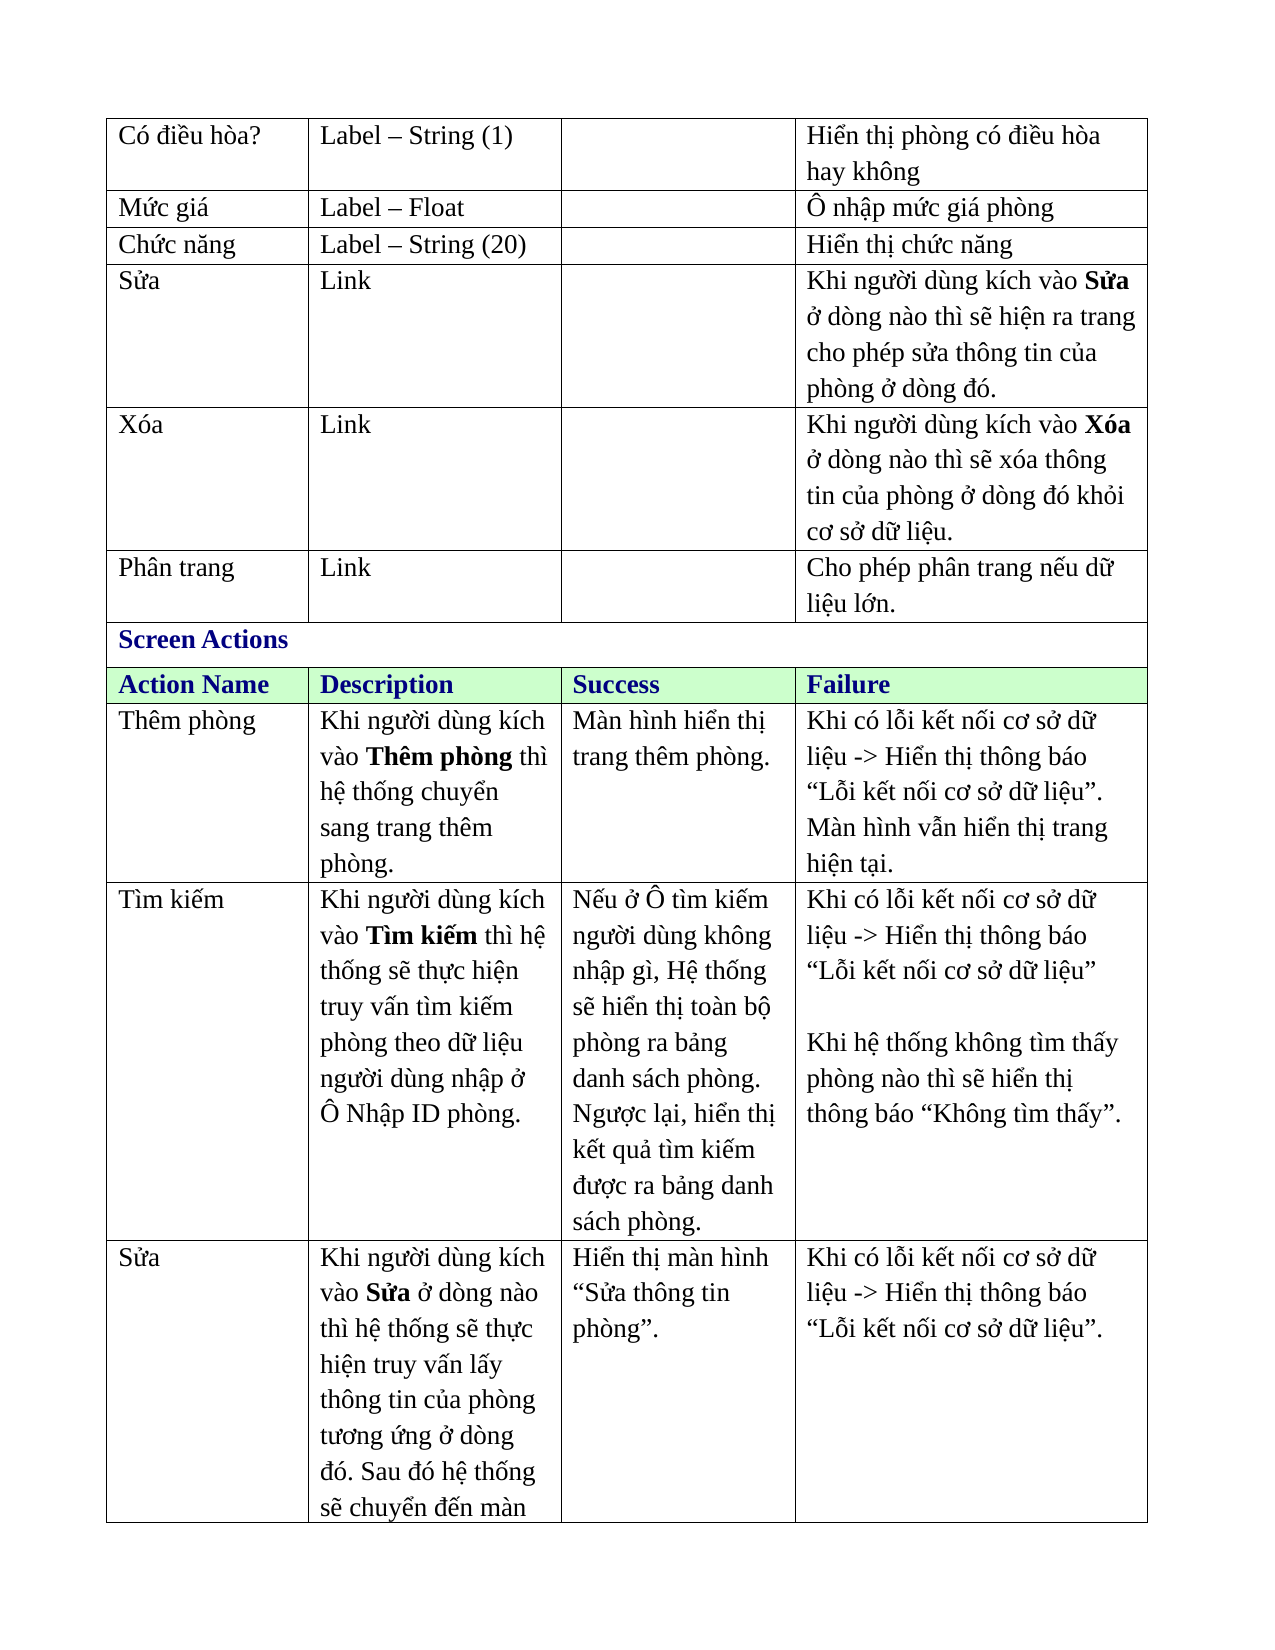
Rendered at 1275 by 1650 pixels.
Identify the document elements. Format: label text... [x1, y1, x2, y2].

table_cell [309, 1241, 561, 1522]
table_cell [562, 119, 795, 190]
table_cell Chức năng [107, 228, 308, 263]
table_cell Ô nhập mức giá phòng [796, 191, 1147, 227]
table_cell Link [309, 265, 561, 407]
table_cell [562, 191, 795, 227]
table_cell Label – String (20) [309, 228, 561, 263]
table_cell [562, 228, 795, 263]
table_cell Failure [796, 668, 1147, 703]
table_cell Link [309, 408, 561, 550]
table_cell Khi người dùng kích vào Sửa ở dòng nào thì sẽ hiện ra trang cho phép sửa thông tin của phòng ở dòng đó. [796, 265, 1147, 407]
table_cell Nếu ở Ô tìm kiếm người dùng không nhập gì, Hệ thống sẽ hiển thị toàn bộ phòng ra bảng danh sách phòng. Ngược lại, hiển thị kết quả tìm kiếm được ra bảng danh sách phòng. [562, 883, 795, 1239]
table_cell Khi người dùng kích vào Xóa ở dòng nào thì sẽ xóa thông tin của phòng ở dòng đó khỏi cơ sở dữ liệu. [796, 408, 1147, 550]
table_cell Cho phép phân trang nếu dữ liệu lớn. [796, 551, 1147, 622]
table_cell Khi có lỗi kết nối cơ sở dữ liệu -> Hiển thị thông báo “Lỗi kết nối cơ sở dữ liệu” Khi hệ thống không tìm thấy phòng nào thì sẽ hiển thị thông báo “Không tìm thấy”. [796, 883, 1147, 1239]
table_cell Label – String (1) [309, 119, 561, 190]
table_cell Thêm phòng [107, 704, 308, 882]
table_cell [562, 1241, 795, 1522]
table_cell Hiển thị phòng có điều hòa hay không [796, 119, 1147, 190]
table_cell Hiển thị chức năng [796, 228, 1147, 263]
table_cell Xóa [107, 408, 308, 550]
table_cell Khi có lỗi kết nối cơ sở dữ liệu -> Hiển thị thông báo “Lỗi kết nối cơ sở dữ liệu”. Màn hình vẫn hiển thị trang hiện tại. [796, 704, 1147, 882]
table_cell Description [309, 668, 561, 703]
table_cell [562, 551, 795, 622]
table_cell Action Name [107, 668, 308, 703]
table_cell Tìm kiếm [107, 883, 308, 1239]
table_cell Khi người dùng kích vào Tìm kiếm thì hệ thống sẽ thực hiện truy vấn tìm kiếm phòng theo dữ liệu người dùng nhập ở Ô Nhập ID phòng. [309, 883, 561, 1239]
table_cell Sửa [107, 265, 308, 407]
table_cell Screen Actions [107, 623, 1147, 667]
table_cell Label – Float [309, 191, 561, 227]
table_cell Màn hình hiển thị trang thêm phòng. [562, 704, 795, 882]
table_cell Có điều hòa? [107, 119, 308, 190]
table_cell Success [562, 668, 795, 703]
table_cell Link [309, 551, 561, 622]
table_cell Mức giá [107, 191, 308, 227]
table_cell Phân trang [107, 551, 308, 622]
table_cell [562, 408, 795, 550]
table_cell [796, 1241, 1147, 1522]
table_cell [562, 265, 795, 407]
table_cell Khi người dùng kích vào Thêm phòng thì hệ thống chuyển sang trang thêm phòng. [309, 704, 561, 882]
table_cell Sửa [107, 1241, 308, 1522]
